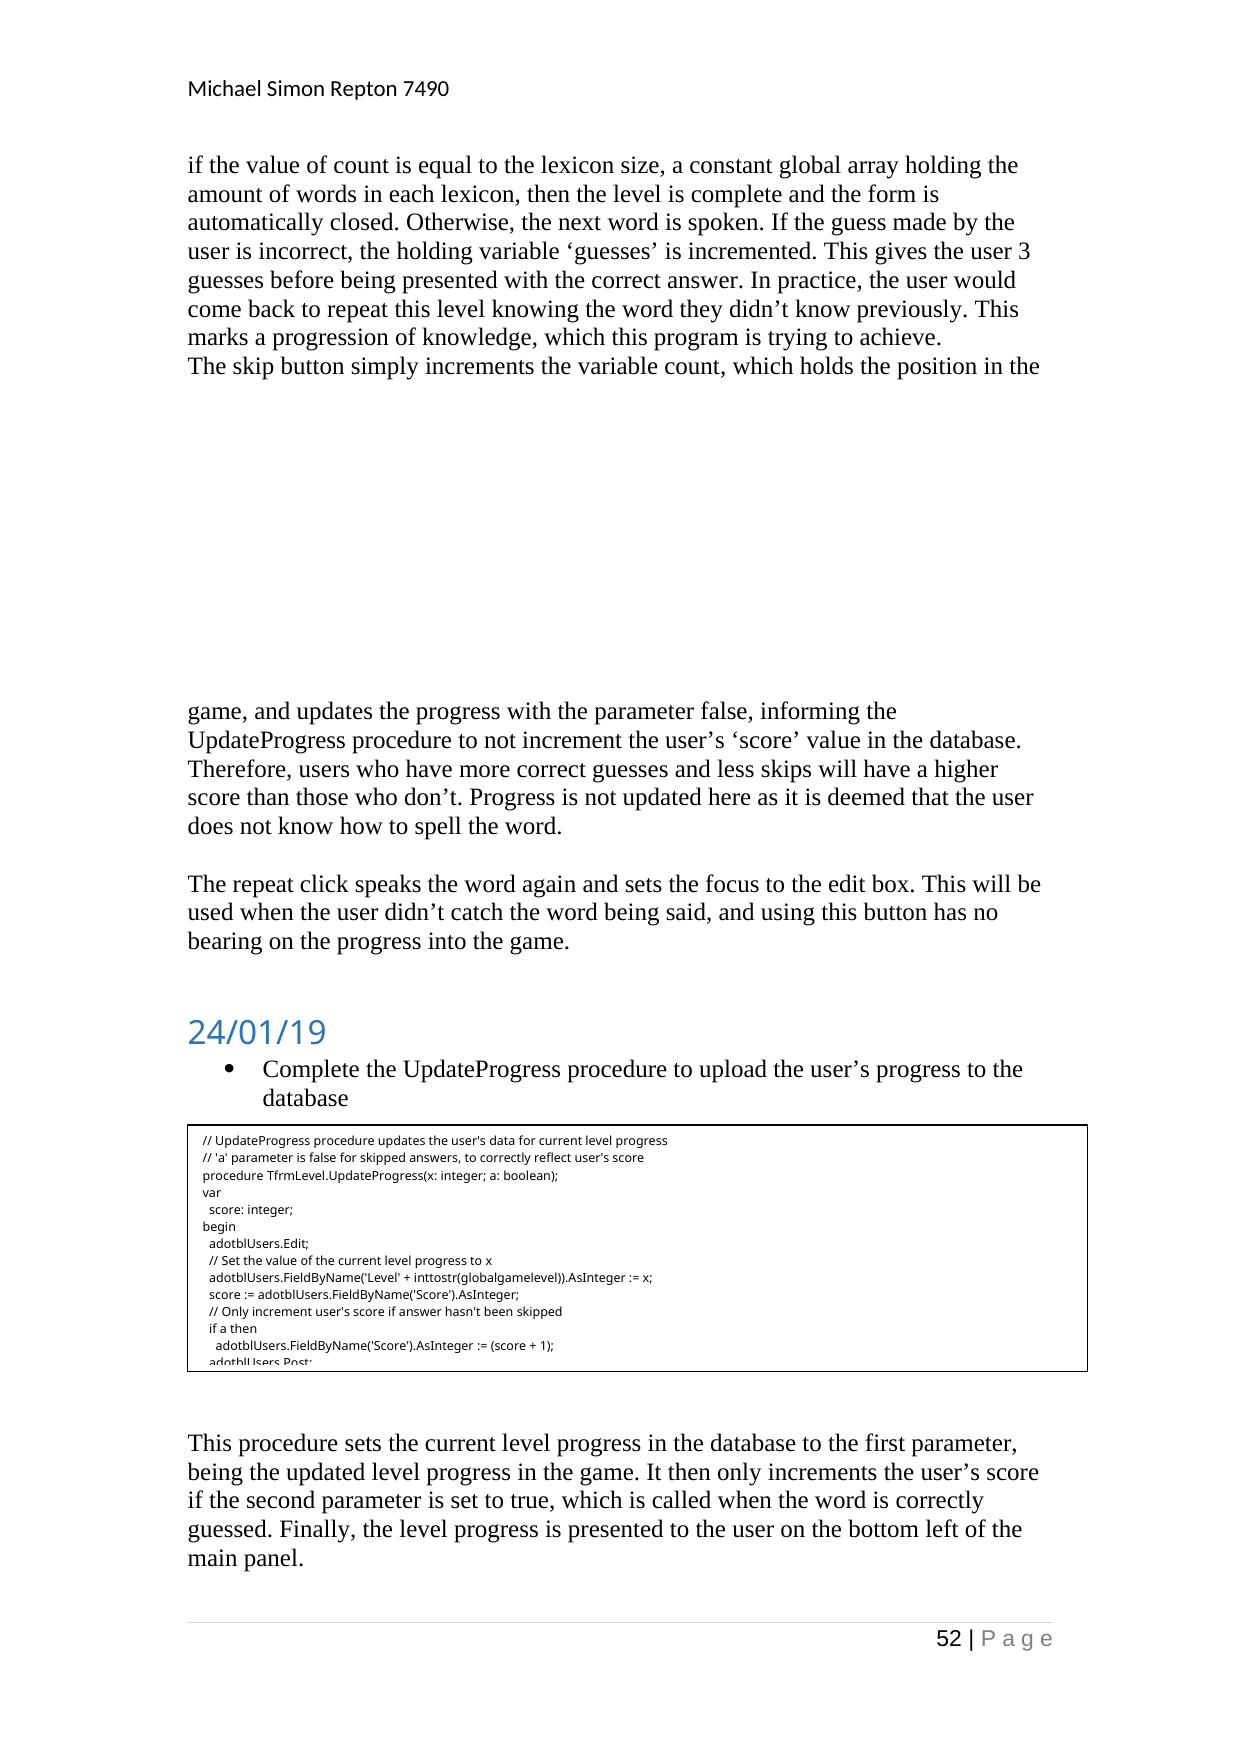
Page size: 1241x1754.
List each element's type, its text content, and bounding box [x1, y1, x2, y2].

text This procedure sets the current level progress in the database to the first parameter, being the updated level progress in the game. It then only increments the user’s score if the second parameter is set to true, which is called when the word is correctly guessed. Finally, the level progress is presented to the user on the bottom left of the main panel. [187, 1428, 1053, 1572]
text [187, 150, 1053, 351]
list Complete the UpdateProgress procedure to upload the user’s progress to the database [225, 1054, 1053, 1112]
text The skip button simply increments the variable count, which holds the position in the game, and updates the progress with the parameter false, informing the UpdateProgress procedure to not increment the user’s ‘score’ value in the database. Therefore, users who have more correct guesses and less skips will have a higher score than those who don’t. Progress is not updated here as it is deemed that the user does not know how to spell the word. [187, 351, 1053, 840]
subtitle 24/01/19 [187, 1009, 1053, 1054]
text The repeat click speaks the word again and sets the focus to the edit box. This will be used when the user didn’t catch the word being said, and using this button has no bearing on the progress into the game. [187, 869, 1053, 955]
